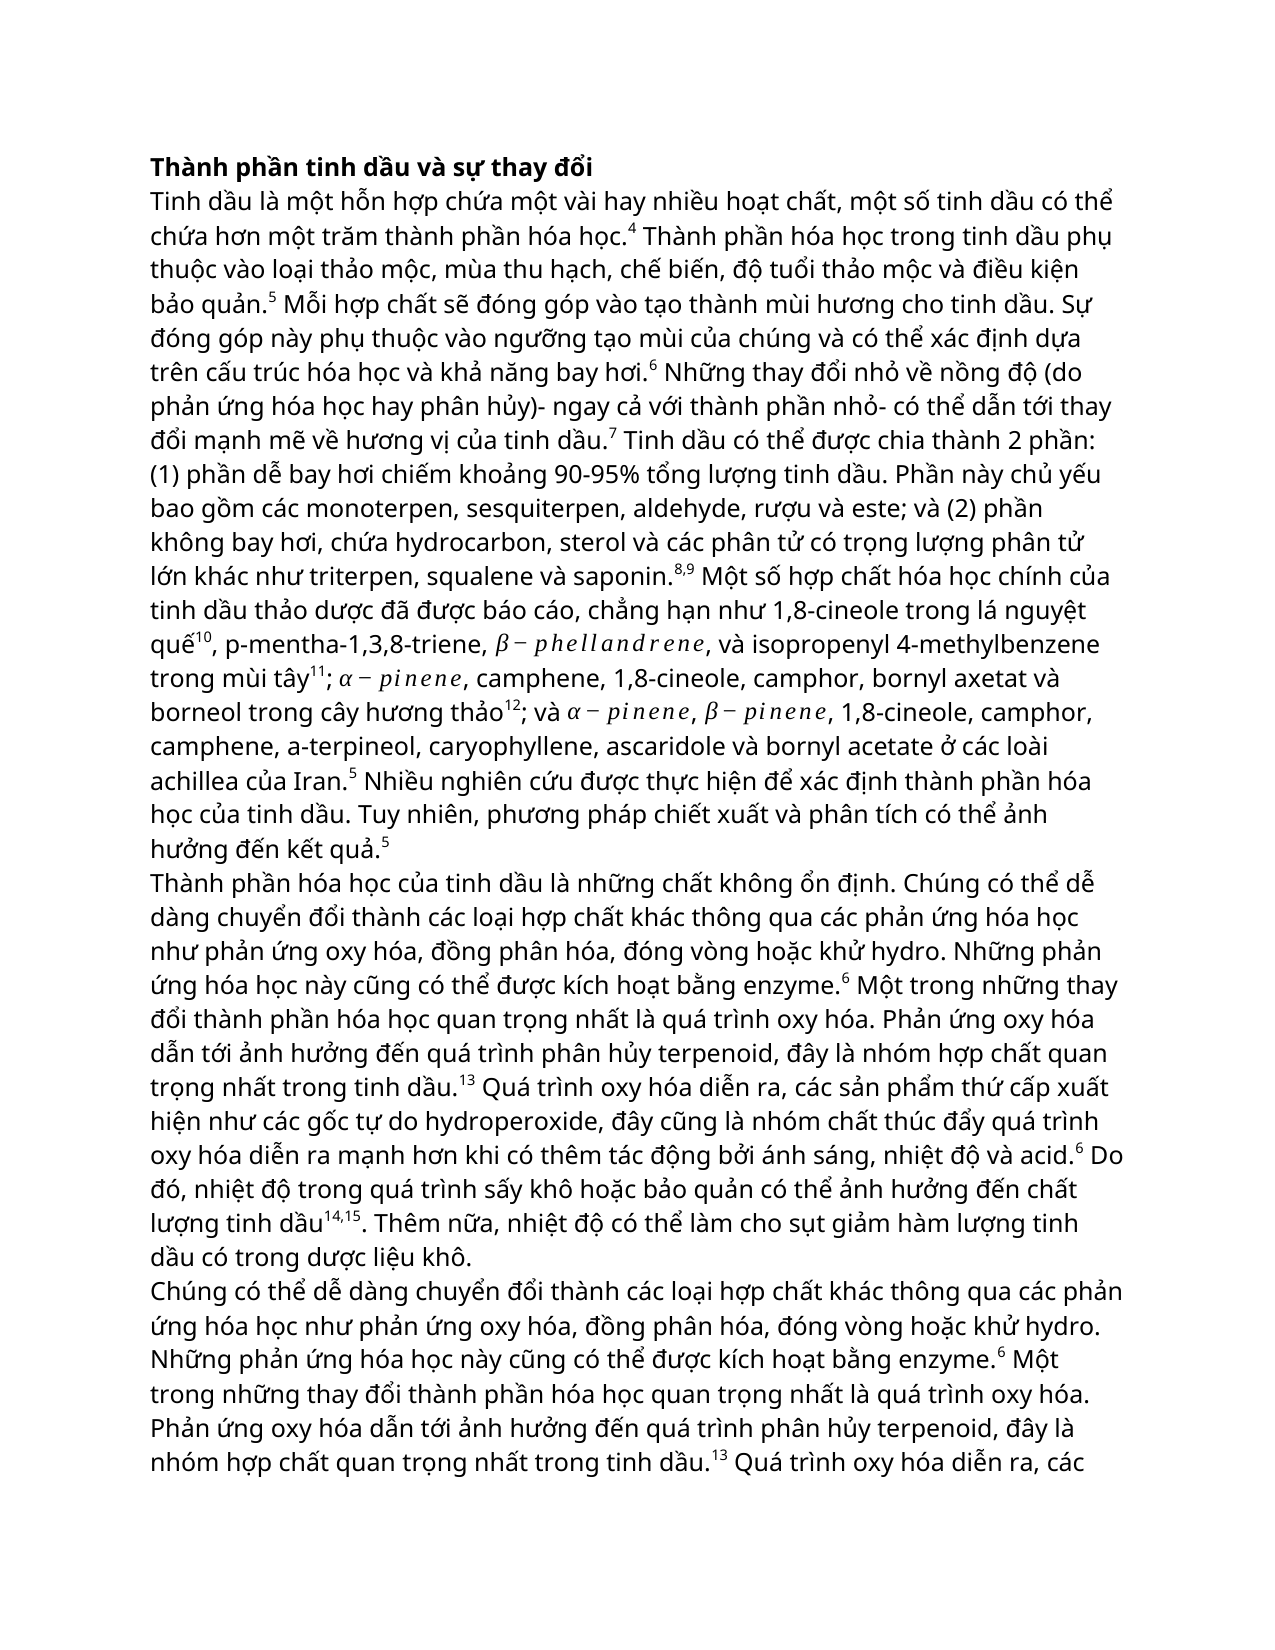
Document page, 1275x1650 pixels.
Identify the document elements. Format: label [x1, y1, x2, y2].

text [150, 150, 1125, 1478]
